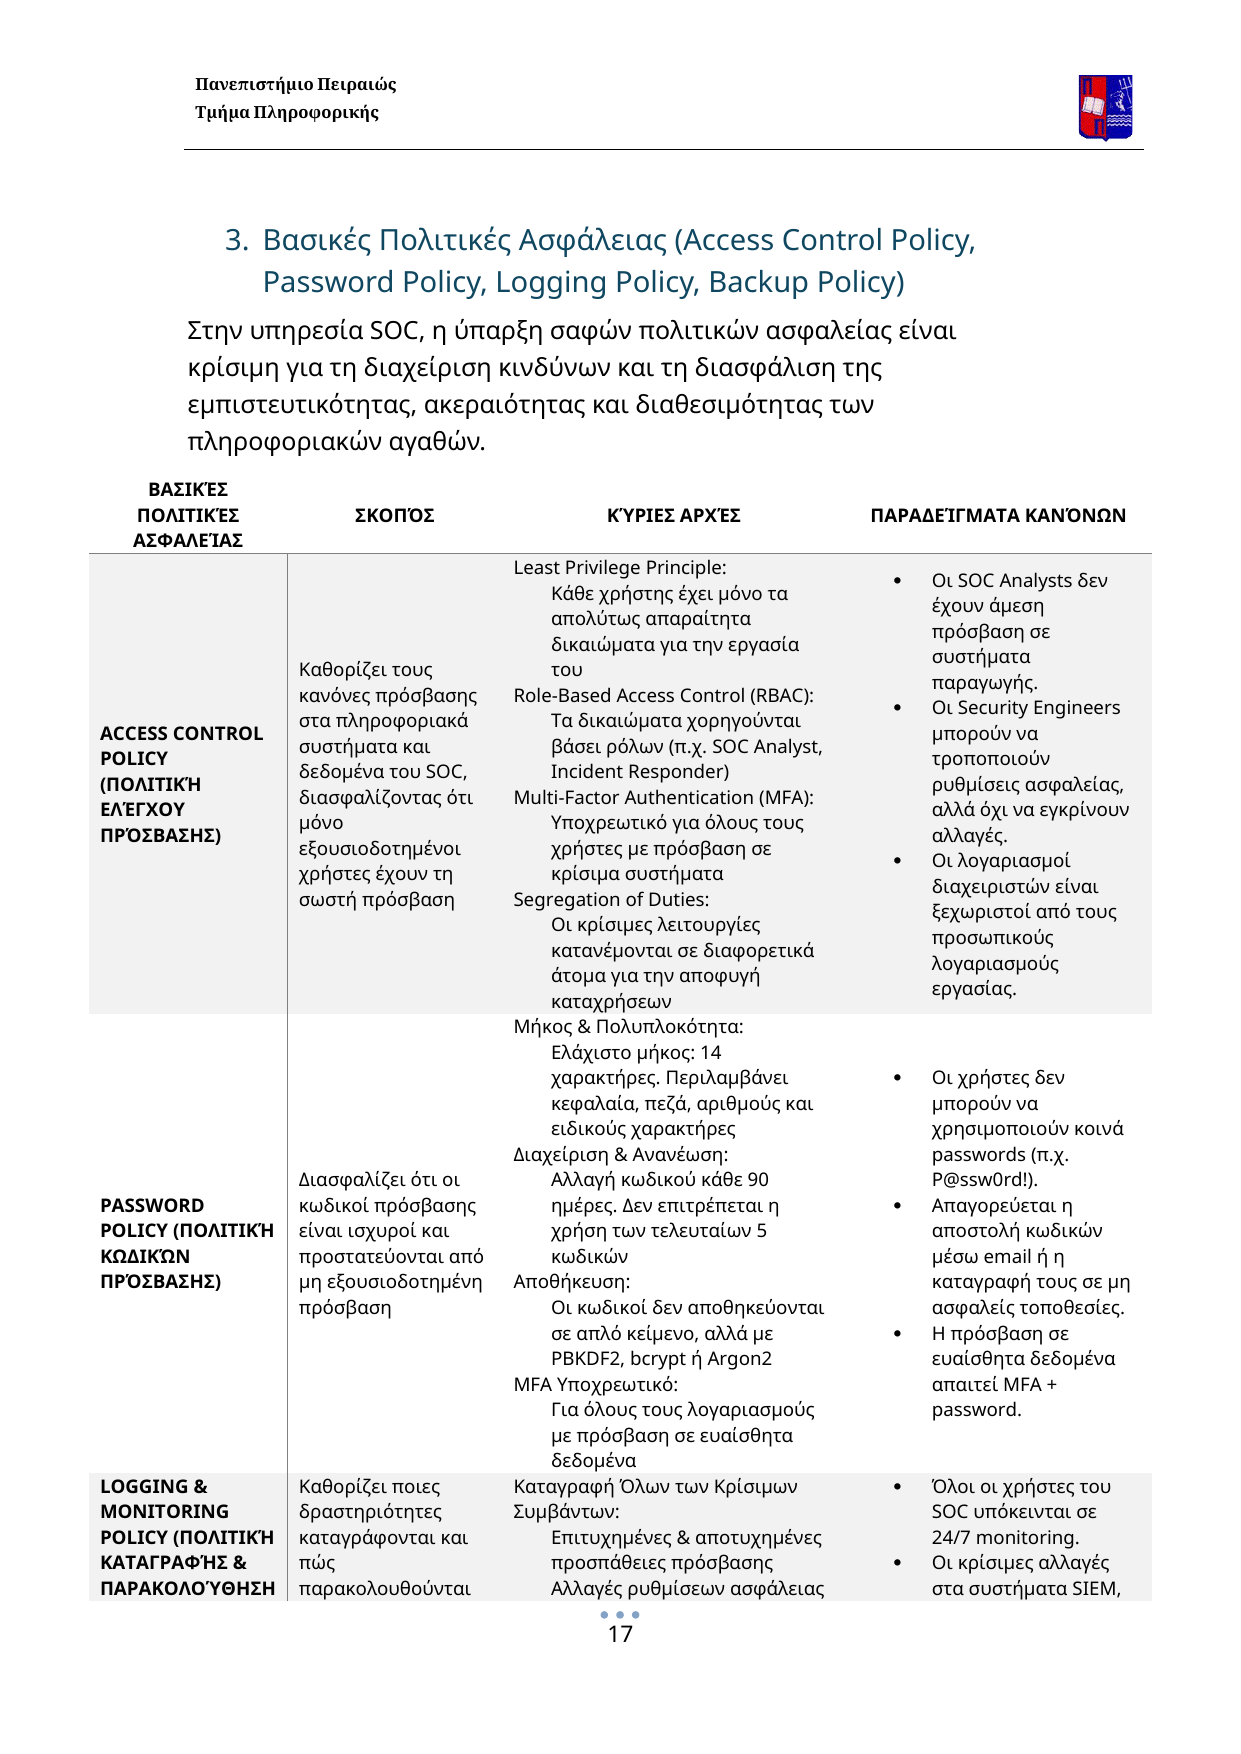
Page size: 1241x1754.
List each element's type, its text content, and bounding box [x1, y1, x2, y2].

table_cell Access Control Policy (Πολιτική Ελέγχου Πρόσβασης) [89, 554, 287, 1014]
table_header Κύριες Αρχές [502, 477, 845, 553]
table_cell Οι SOC Analysts δεν έχουν άμεση πρόσβαση σε συστήματα παραγωγής. Οι Security Engineers μπορούν να τροποποιούν ρυθμίσεις ασφαλείας, αλλά όχι να εγκρίνουν αλλαγές. Οι λογαριασμοί διαχειριστών είναι ξεχωριστοί από τους προσωπικούς λογαριασμούς εργασίας. [845, 554, 1152, 1014]
table_header Παραδείγματα Κανόνων [845, 477, 1152, 553]
table_cell Οι χρήστες δεν μπορούν να χρησιμοποιούν κοινά passwords (π.χ. P@ssw0rd!). Απαγορεύεται η αποστολή κωδικών μέσω email ή η καταγραφή τους σε μη ασφαλείς τοποθεσίες. Η πρόσβαση σε ευαίσθητα δεδομένα απαιτεί MFA + password. [845, 1014, 1152, 1473]
table_header Σκοπός [288, 477, 502, 553]
table_cell Password Policy (Πολιτική Κωδικών Πρόσβασης) [89, 1014, 287, 1473]
text Στην υπηρεσία SOC, η ύπαρξη σαφών πολιτικών ασφαλείας είναι κρίσιμη για τη διαχείριση κινδύνων και τη διασφάλιση της εμπιστευτικότητας, ακεραιότητας και διαθεσιμότητας των πληροφοριακών αγαθών. [187, 313, 1053, 457]
table_cell Διασφαλίζει ότι οι κωδικοί πρόσβασης είναι ισχυροί και προστατεύονται από μη εξουσιοδοτημένη πρόσβαση [288, 1014, 502, 1473]
table_header Βασικές Πολιτικές Ασφαλείας [89, 477, 287, 553]
table_cell Least Privilege Principle: Κάθε χρήστης έχει μόνο τα απολύτως απαραίτητα δικαιώματα για την εργασία του Role-Based Access Control (RBAC): Τα δικαιώματα χορηγούνται βάσει ρόλων (π.χ. SOC Analyst, Incident Responder) Multi-Factor Authentication (MFA): Υποχρεωτικό για όλους τους χρήστες με πρόσβαση σε κρίσιμα συστήματα Segregation of Duties: Οι κρίσιμες λειτουργίες κατανέμονται σε διαφορετικά άτομα για την αποφυγή καταχρήσεων [502, 554, 845, 1014]
table_cell Καθορίζει ποιες δραστηριότητες καταγράφονται και πώς παρακολουθούνται για την ανίχνευση επιθέσεων και την απόκριση σε περιστατικά ασφαλείας [288, 1473, 502, 1601]
subtitle Βασικές Πολιτικές Ασφάλειας (Access Control Policy, Password Policy, Logging Policy, Backup Policy) [225, 219, 1053, 301]
table_cell Μήκος & Πολυπλοκότητα: Ελάχιστο μήκος: 14 χαρακτήρες. Περιλαμβάνει κεφαλαία, πεζά, αριθμούς και ειδικούς χαρακτήρες Διαχείριση & Ανανέωση: Αλλαγή κωδικού κάθε 90 ημέρες. Δεν επιτρέπεται η χρήση των τελευταίων 5 κωδικών Αποθήκευση: Οι κωδικοί δεν αποθηκεύονται σε απλό κείμενο, αλλά με PBKDF2, bcrypt ή Argon2 MFA Υποχρεωτικό: Για όλους τους λογαριασμούς με πρόσβαση σε ευαίσθητα δεδομένα [502, 1014, 845, 1473]
table_cell Καθορίζει τους κανόνες πρόσβασης στα πληροφοριακά συστήματα και δεδομένα του SOC, διασφαλίζοντας ότι μόνο εξουσιοδοτημένοι χρήστες έχουν τη σωστή πρόσβαση [288, 554, 502, 1014]
picture [1078, 75, 1133, 142]
table_cell Logging & Monitoring Policy (Πολιτική Καταγραφής & Παρακολούθησης) [89, 1473, 287, 1601]
